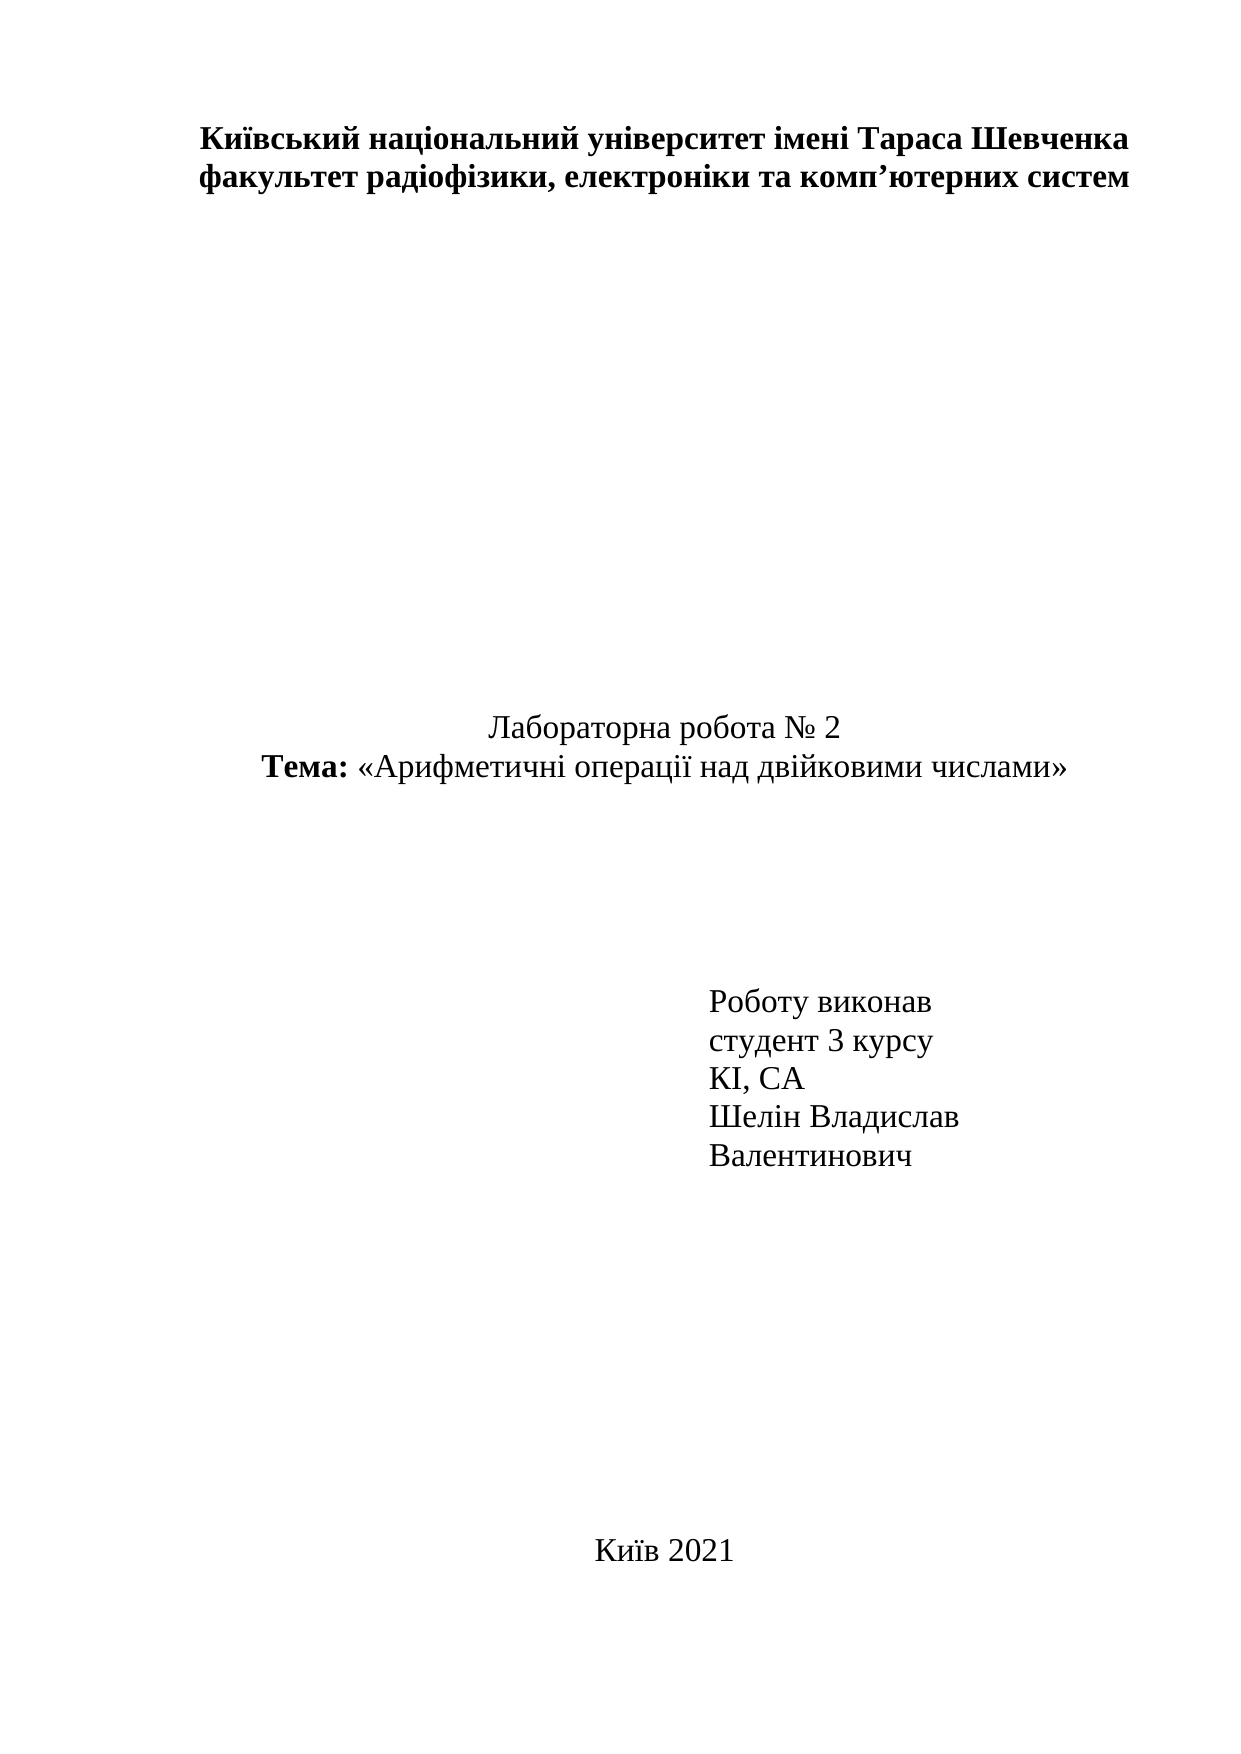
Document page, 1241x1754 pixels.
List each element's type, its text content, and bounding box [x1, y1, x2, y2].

text Лабораторна робота № 2 [177, 708, 1152, 746]
text Шелін Владислав [709, 1097, 1152, 1135]
text факультет радіофізики, електроніки та комп’ютерних систем [177, 156, 1152, 195]
text Київ 2021 [177, 1531, 1152, 1569]
text Роботу виконав [709, 982, 1152, 1020]
text студент 3 курсу [709, 1020, 1152, 1058]
text Валентинович [709, 1135, 1152, 1173]
text Тема: «Арифметичні операції над двійковими числами» [177, 746, 1152, 784]
text КІ, СА [709, 1058, 1152, 1097]
text Київський національний університет імені Тараса Шевченка [177, 118, 1152, 156]
